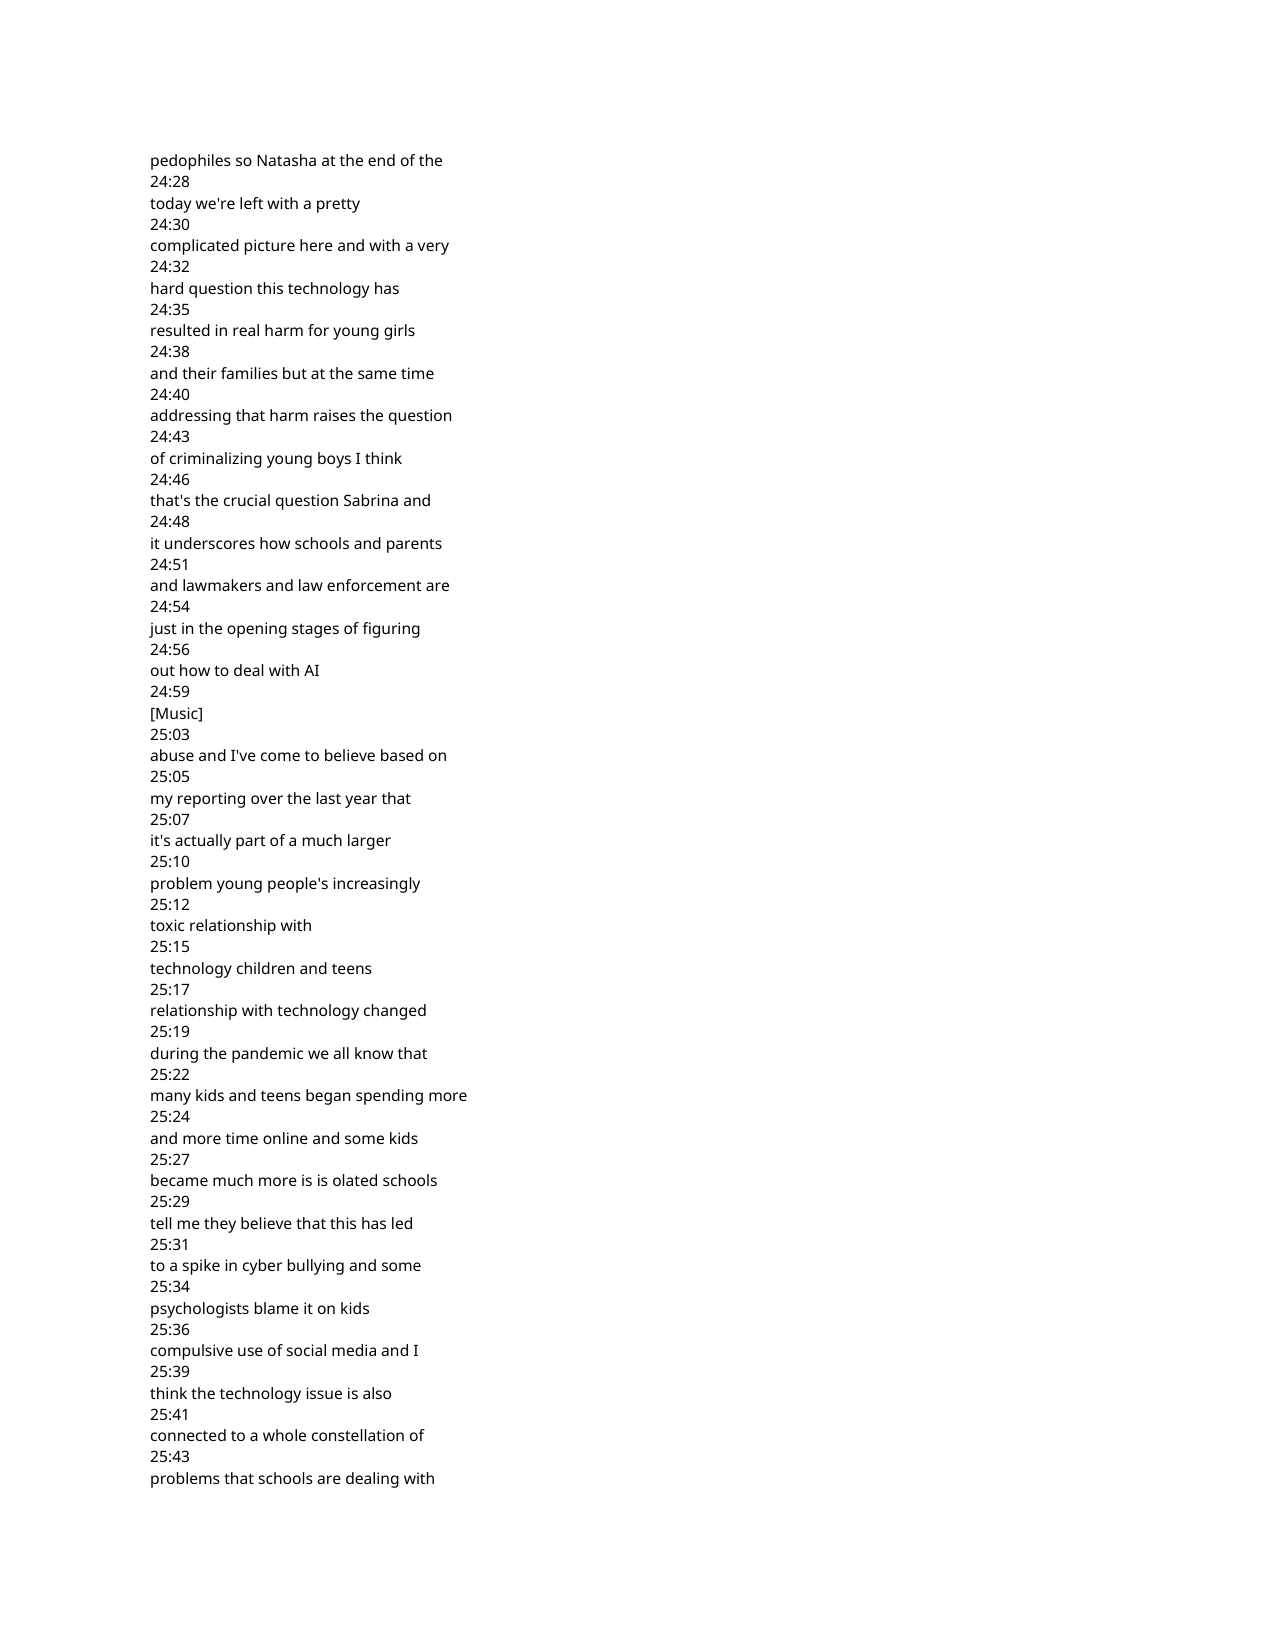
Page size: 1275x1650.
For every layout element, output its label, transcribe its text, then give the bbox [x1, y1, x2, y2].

text of criminalizing young boys I think [150, 447, 1125, 469]
text 24:46 [150, 469, 1125, 490]
text and lawmakers and law enforcement are [150, 575, 1125, 596]
text 25:10 [150, 851, 1125, 872]
text 25:19 [150, 1021, 1125, 1042]
text and their families but at the same time [150, 362, 1125, 384]
text connected to a whole constellation of [150, 1425, 1125, 1446]
text 24:28 [150, 171, 1125, 192]
text 25:07 [150, 809, 1125, 830]
text 25:43 [150, 1446, 1125, 1467]
text 24:51 [150, 554, 1125, 575]
text relationship with technology changed [150, 1000, 1125, 1021]
text compulsive use of social media and I [150, 1340, 1125, 1361]
text my reporting over the last year that [150, 787, 1125, 809]
text it's actually part of a much larger [150, 830, 1125, 851]
text 25:41 [150, 1404, 1125, 1425]
text complicated picture here and with a very [150, 235, 1125, 256]
text 25:34 [150, 1276, 1125, 1297]
text psychologists blame it on kids [150, 1297, 1125, 1319]
text 24:56 [150, 639, 1125, 660]
text 24:54 [150, 596, 1125, 617]
text 24:30 [150, 214, 1125, 235]
text think the technology issue is also [150, 1382, 1125, 1404]
text 25:22 [150, 1064, 1125, 1085]
text 24:43 [150, 426, 1125, 447]
text and more time online and some kids [150, 1127, 1125, 1149]
text pedophiles so Natasha at the end of the [150, 150, 1125, 171]
text 24:59 [150, 681, 1125, 702]
text abuse and I've come to believe based on [150, 745, 1125, 766]
text 25:27 [150, 1149, 1125, 1170]
text today we're left with a pretty [150, 192, 1125, 214]
text 24:48 [150, 511, 1125, 532]
text addressing that harm raises the question [150, 405, 1125, 426]
text 25:03 [150, 724, 1125, 745]
text 25:05 [150, 766, 1125, 787]
text 24:38 [150, 341, 1125, 362]
text [Music] [150, 702, 1125, 724]
text 25:29 [150, 1191, 1125, 1212]
text technology children and teens [150, 957, 1125, 979]
text 25:12 [150, 894, 1125, 915]
text problem young people's increasingly [150, 872, 1125, 894]
text that's the crucial question Sabrina and [150, 490, 1125, 511]
text out how to deal with AI [150, 660, 1125, 681]
text 25:31 [150, 1234, 1125, 1255]
text toxic relationship with [150, 915, 1125, 936]
text 24:32 [150, 256, 1125, 277]
text hard question this technology has [150, 277, 1125, 299]
text 24:40 [150, 384, 1125, 405]
text resulted in real harm for young girls [150, 320, 1125, 341]
text to a spike in cyber bullying and some [150, 1255, 1125, 1276]
text 25:17 [150, 979, 1125, 1000]
text became much more is is olated schools [150, 1170, 1125, 1191]
text problems that schools are dealing with [150, 1467, 1125, 1489]
text just in the opening stages of figuring [150, 617, 1125, 639]
text many kids and teens began spending more [150, 1085, 1125, 1106]
text tell me they believe that this has led [150, 1212, 1125, 1234]
text it underscores how schools and parents [150, 532, 1125, 554]
text 25:15 [150, 936, 1125, 957]
text 24:35 [150, 299, 1125, 320]
text during the pandemic we all know that [150, 1042, 1125, 1064]
text 25:39 [150, 1361, 1125, 1382]
text 25:24 [150, 1106, 1125, 1127]
text 25:36 [150, 1319, 1125, 1340]
